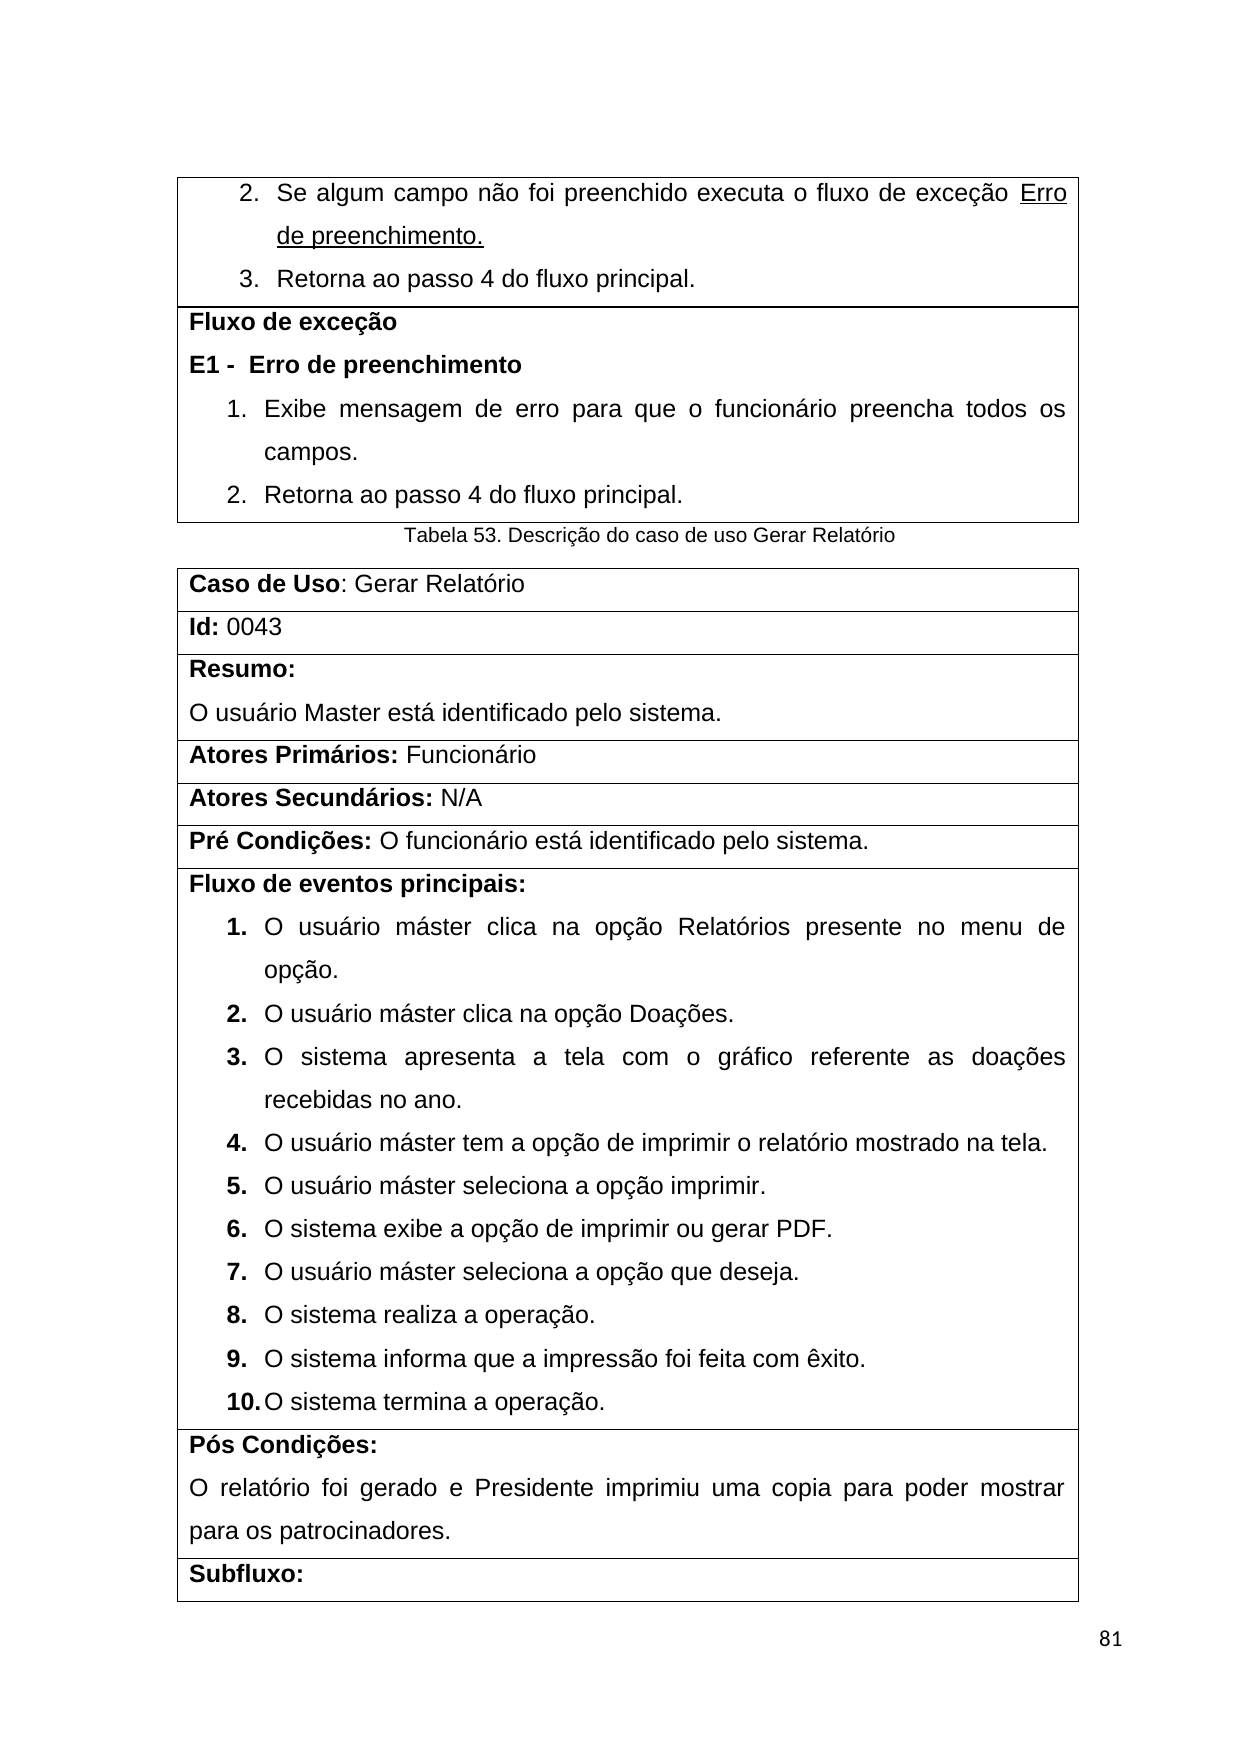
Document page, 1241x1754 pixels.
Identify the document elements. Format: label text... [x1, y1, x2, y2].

table_cell Id: 0043 [178, 612, 1078, 653]
table_cell Pré Condições: O funcionário está identificado pelo sistema. [178, 826, 1078, 868]
table_cell Fluxo de eventos principais: O usuário máster clica na opção Relatórios presente no menu de opção. O usuário máster clica na opção Doações. O sistema apresenta a tela com o gráfico referente as doações recebidas no ano. O usuário máster tem a opção de imprimir o relatório mostrado na tela. O usuário máster seleciona a opção imprimir. O sistema exibe a opção de imprimir ou gerar PDF. O usuário máster seleciona a opção que deseja. O sistema realiza a operação. O sistema informa que a impressão foi feita com êxito. O sistema termina a operação. [178, 869, 1078, 1429]
table_cell Fluxo de exceção E1 - Erro de preenchimento Exibe mensagem de erro para que o funcionário preencha todos os campos. Retorna ao passo 4 do fluxo principal. [178, 308, 1078, 522]
table_header Caso de Uso: Gerar Relatório [178, 569, 1078, 611]
table_cell Resumo: O usuário Master está identificado pelo sistema. [178, 655, 1078, 739]
table_cell Atores Primários: Funcionário [178, 741, 1078, 782]
table_cell Atores Secundários: N/A [178, 784, 1078, 825]
table_cell Pós Condições: O relatório foi gerado e Presidente imprimiu uma copia para poder mostrar para os patrocinadores. [178, 1430, 1078, 1558]
